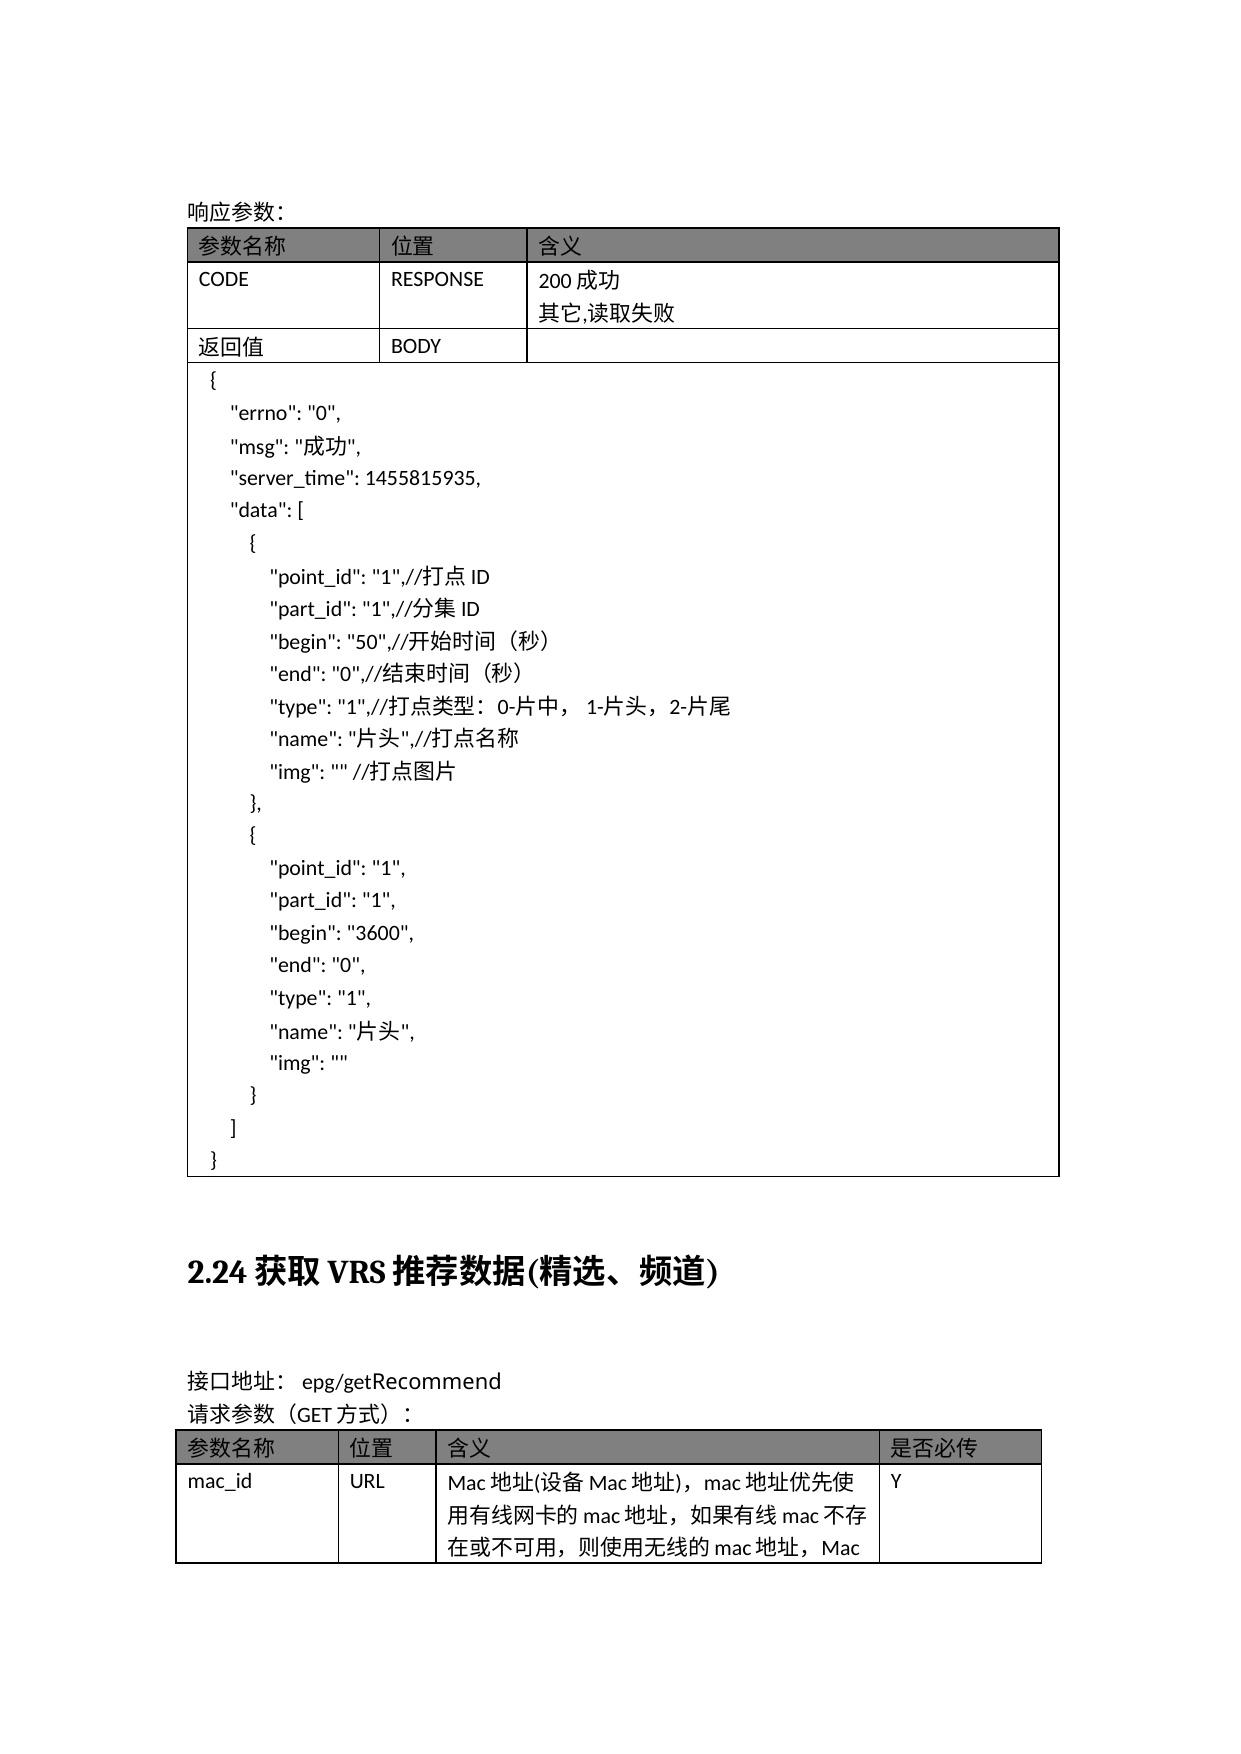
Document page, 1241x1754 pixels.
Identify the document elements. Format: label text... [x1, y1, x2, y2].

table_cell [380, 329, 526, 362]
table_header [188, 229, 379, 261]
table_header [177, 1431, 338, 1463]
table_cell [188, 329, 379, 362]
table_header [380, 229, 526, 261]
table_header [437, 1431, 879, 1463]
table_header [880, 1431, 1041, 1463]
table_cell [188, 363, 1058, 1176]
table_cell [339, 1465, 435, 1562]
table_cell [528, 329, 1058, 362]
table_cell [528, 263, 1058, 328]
text 响应参数： [187, 194, 1053, 227]
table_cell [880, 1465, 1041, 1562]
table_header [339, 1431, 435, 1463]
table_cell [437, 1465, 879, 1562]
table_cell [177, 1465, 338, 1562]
subtitle 2.24获取VRS推荐数据(精选、频道) [187, 1237, 1053, 1302]
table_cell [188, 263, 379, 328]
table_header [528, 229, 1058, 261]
text 接口地址： epg/getRecommend [187, 1364, 1053, 1397]
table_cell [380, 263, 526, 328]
text 请求参数（GET方式）： [187, 1397, 1053, 1429]
